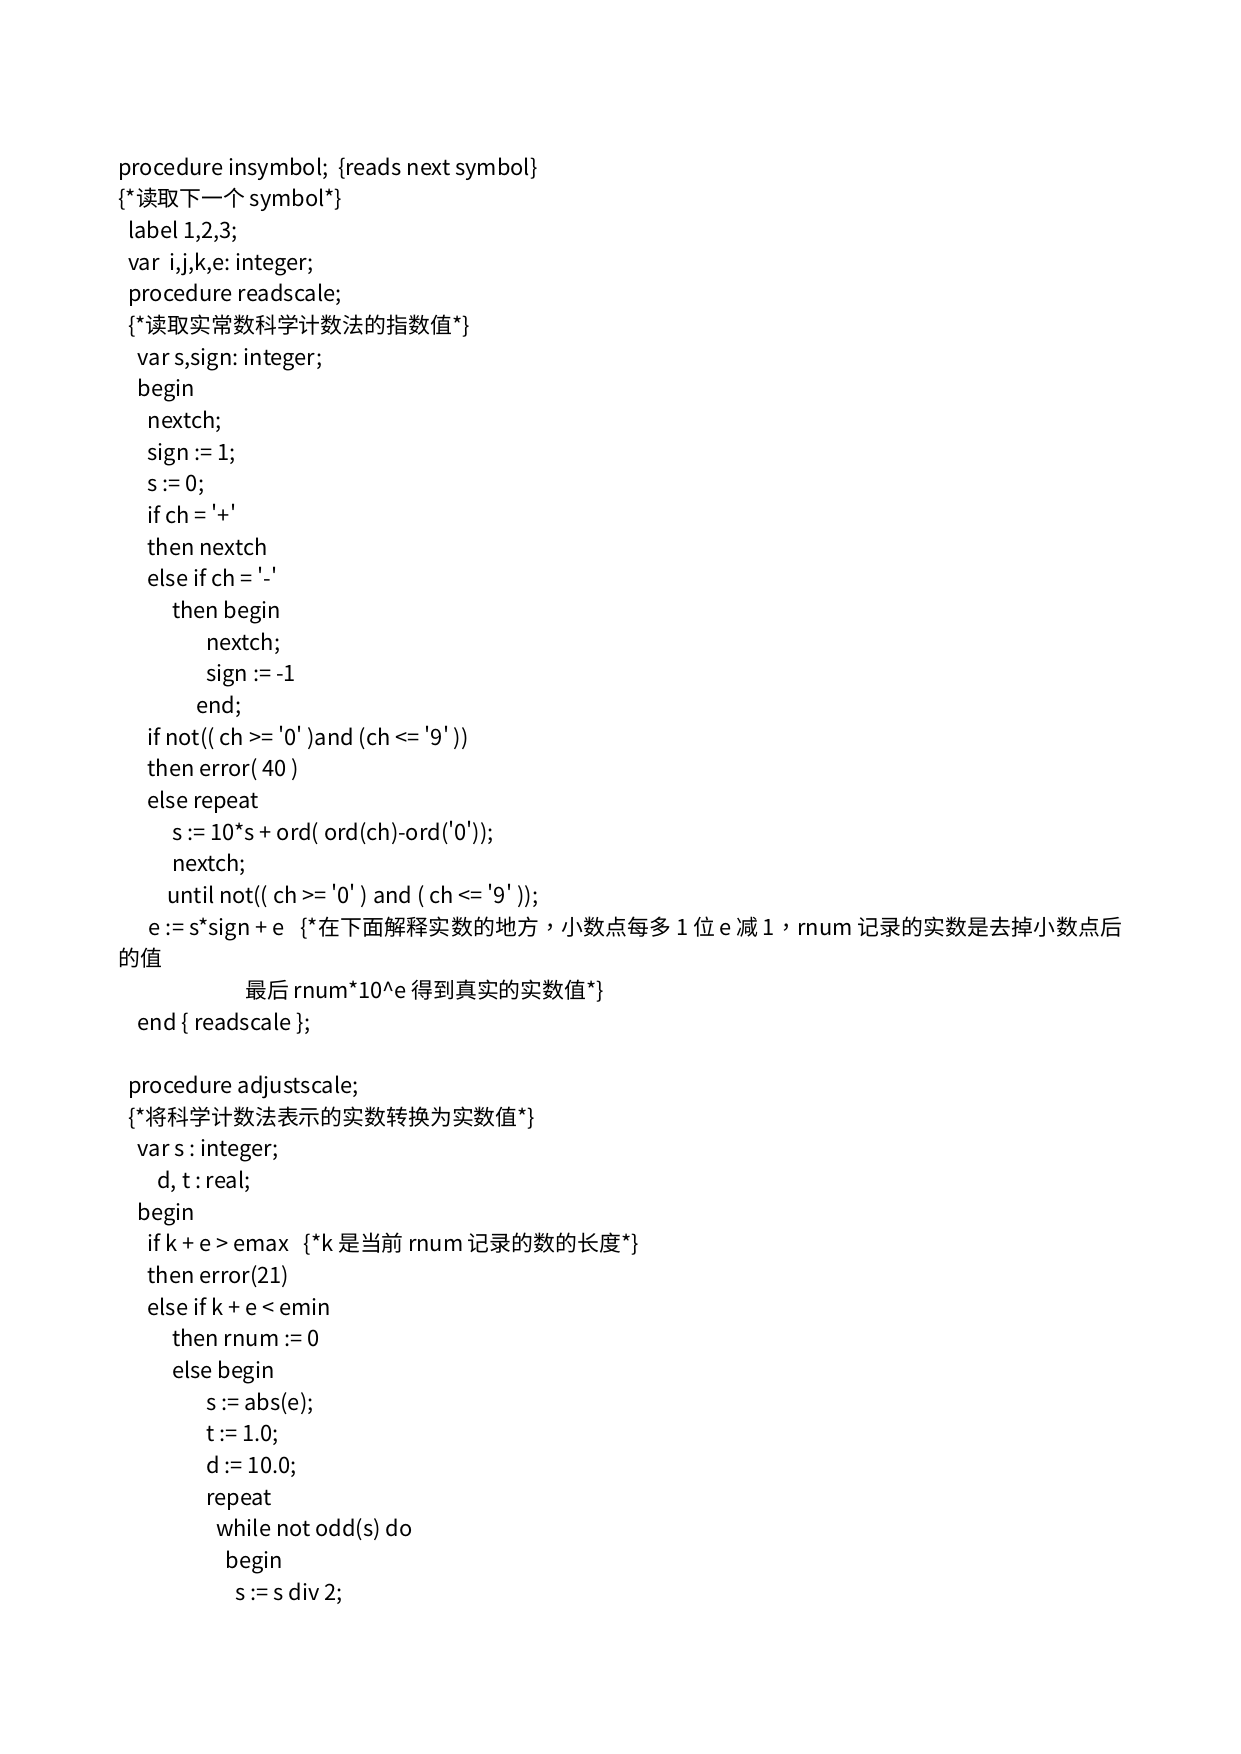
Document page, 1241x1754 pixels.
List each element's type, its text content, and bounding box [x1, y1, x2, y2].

text s := s div 2; [118, 1575, 1122, 1606]
text then error(21) [118, 1258, 1122, 1290]
text else repeat [118, 783, 1122, 815]
text then begin [118, 593, 1122, 625]
text t := 1.0; [118, 1416, 1122, 1448]
text begin [118, 371, 1122, 403]
text sign := 1; [118, 435, 1122, 466]
text if ch = '+' [118, 498, 1122, 530]
text label 1,2,3; [118, 213, 1122, 245]
text procedure insymbol; {reads next symbol} [118, 150, 1122, 181]
text 最后rnum*10^e得到真实的实数值*} [118, 973, 1122, 1005]
text while not odd(s) do [118, 1511, 1122, 1543]
text {*读取下一个symbol*} [118, 181, 1122, 213]
text var i,j,k,e: integer; [118, 245, 1122, 276]
text repeat [118, 1480, 1122, 1511]
text var s,sign: integer; [118, 340, 1122, 371]
text {*将科学计数法表示的实数转换为实数值*} [118, 1100, 1122, 1131]
text s := 0; [118, 466, 1122, 498]
text if k + e > emax {*k是当前rnum记录的数的长度*} [118, 1226, 1122, 1258]
text var s : integer; [118, 1131, 1122, 1163]
text s := 10*s + ord( ord(ch)-ord('0')); [118, 815, 1122, 846]
text begin [118, 1543, 1122, 1575]
text until not(( ch >= '0' ) and ( ch <= '9' )); [118, 878, 1122, 910]
text {*读取实常数科学计数法的指数值*} [118, 308, 1122, 340]
text begin [118, 1195, 1122, 1226]
text else if k + e < emin [118, 1290, 1122, 1321]
text procedure adjustscale; [118, 1068, 1122, 1100]
text nextch; [118, 625, 1122, 656]
text then nextch [118, 530, 1122, 561]
text nextch; [118, 403, 1122, 435]
text end { readscale }; [118, 1005, 1122, 1036]
text end; [118, 688, 1122, 720]
text if not(( ch >= '0' )and (ch <= '9' )) [118, 720, 1122, 751]
text e := s*sign + e {*在下面解释实数的地方，小数点每多1位e减1，rnum记录的实数是去掉小数点后的值 [118, 910, 1122, 973]
text d := 10.0; [118, 1448, 1122, 1480]
text then rnum := 0 [118, 1321, 1122, 1353]
text d, t : real; [118, 1163, 1122, 1195]
text sign := -1 [118, 656, 1122, 688]
text then error( 40 ) [118, 751, 1122, 783]
text s := abs(e); [118, 1385, 1122, 1416]
text else if ch = '-' [118, 561, 1122, 593]
text nextch; [118, 846, 1122, 878]
text procedure readscale; [118, 276, 1122, 308]
text else begin [118, 1353, 1122, 1385]
